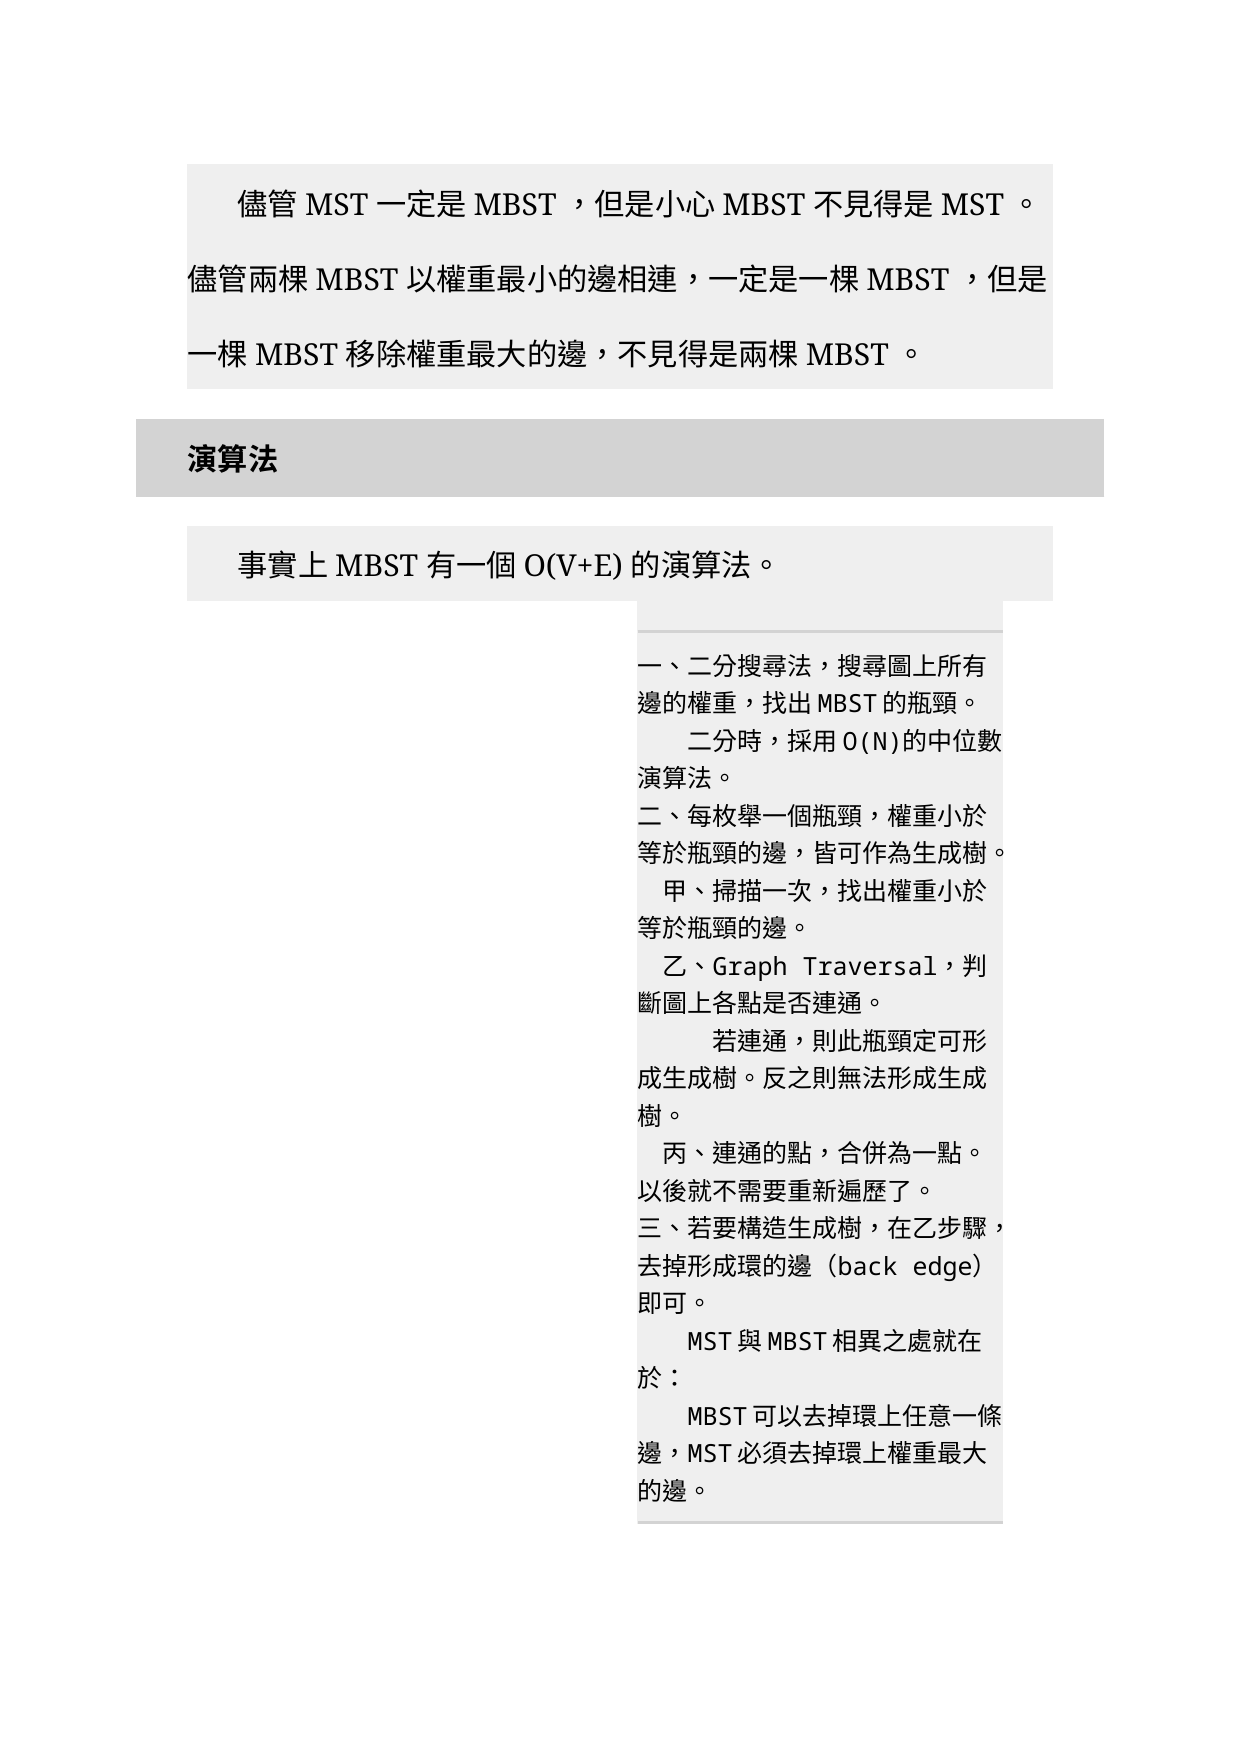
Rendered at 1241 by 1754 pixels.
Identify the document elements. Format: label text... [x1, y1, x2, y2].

text 乙、Graph Traversal，判斷圖上各點是否連通。 [637, 930, 1003, 1005]
text MST與MBST相異之處就在於： [637, 1305, 1003, 1380]
text 儘管 MST 一定是 MBST ，但是小心 MBST 不見得是 MST 。儘管兩棵 MBST 以權重最小的邊相連，一定是一棵 MBST ，但是一棵 MBST 移除權重最大的邊，不見得是兩棵 MBST 。 [187, 164, 1053, 389]
text 事實上 MBST 有一個 O(V+E) 的演算法。 [187, 526, 1053, 601]
text 丙、連通的點，合併為一點。以後就不需要重新遍歷了。 [637, 1118, 1003, 1193]
text 二、每枚舉一個瓶頸，權重小於等於瓶頸的邊，皆可作為生成樹。 [637, 780, 1003, 855]
text 三、若要構造生成樹，在乙步驟，去掉形成環的邊（back edge）即可。 [637, 1193, 1003, 1305]
text 甲、掃描一次，找出權重小於等於瓶頸的邊。 [637, 855, 1003, 930]
text MBST可以去掉環上任意一條邊，MST必須去掉環上權重最大的邊。 [637, 1380, 1003, 1524]
text 若連通，則此瓶頸定可形成生成樹。反之則無法形成生成樹。 [637, 1005, 1003, 1118]
text 演算法 [138, 420, 1103, 495]
text 二分時，採用O(N)的中位數演算法。 [637, 705, 1003, 780]
text 一、二分搜尋法，搜尋圖上所有邊的權重，找出MBST的瓶頸。 [637, 631, 1003, 705]
